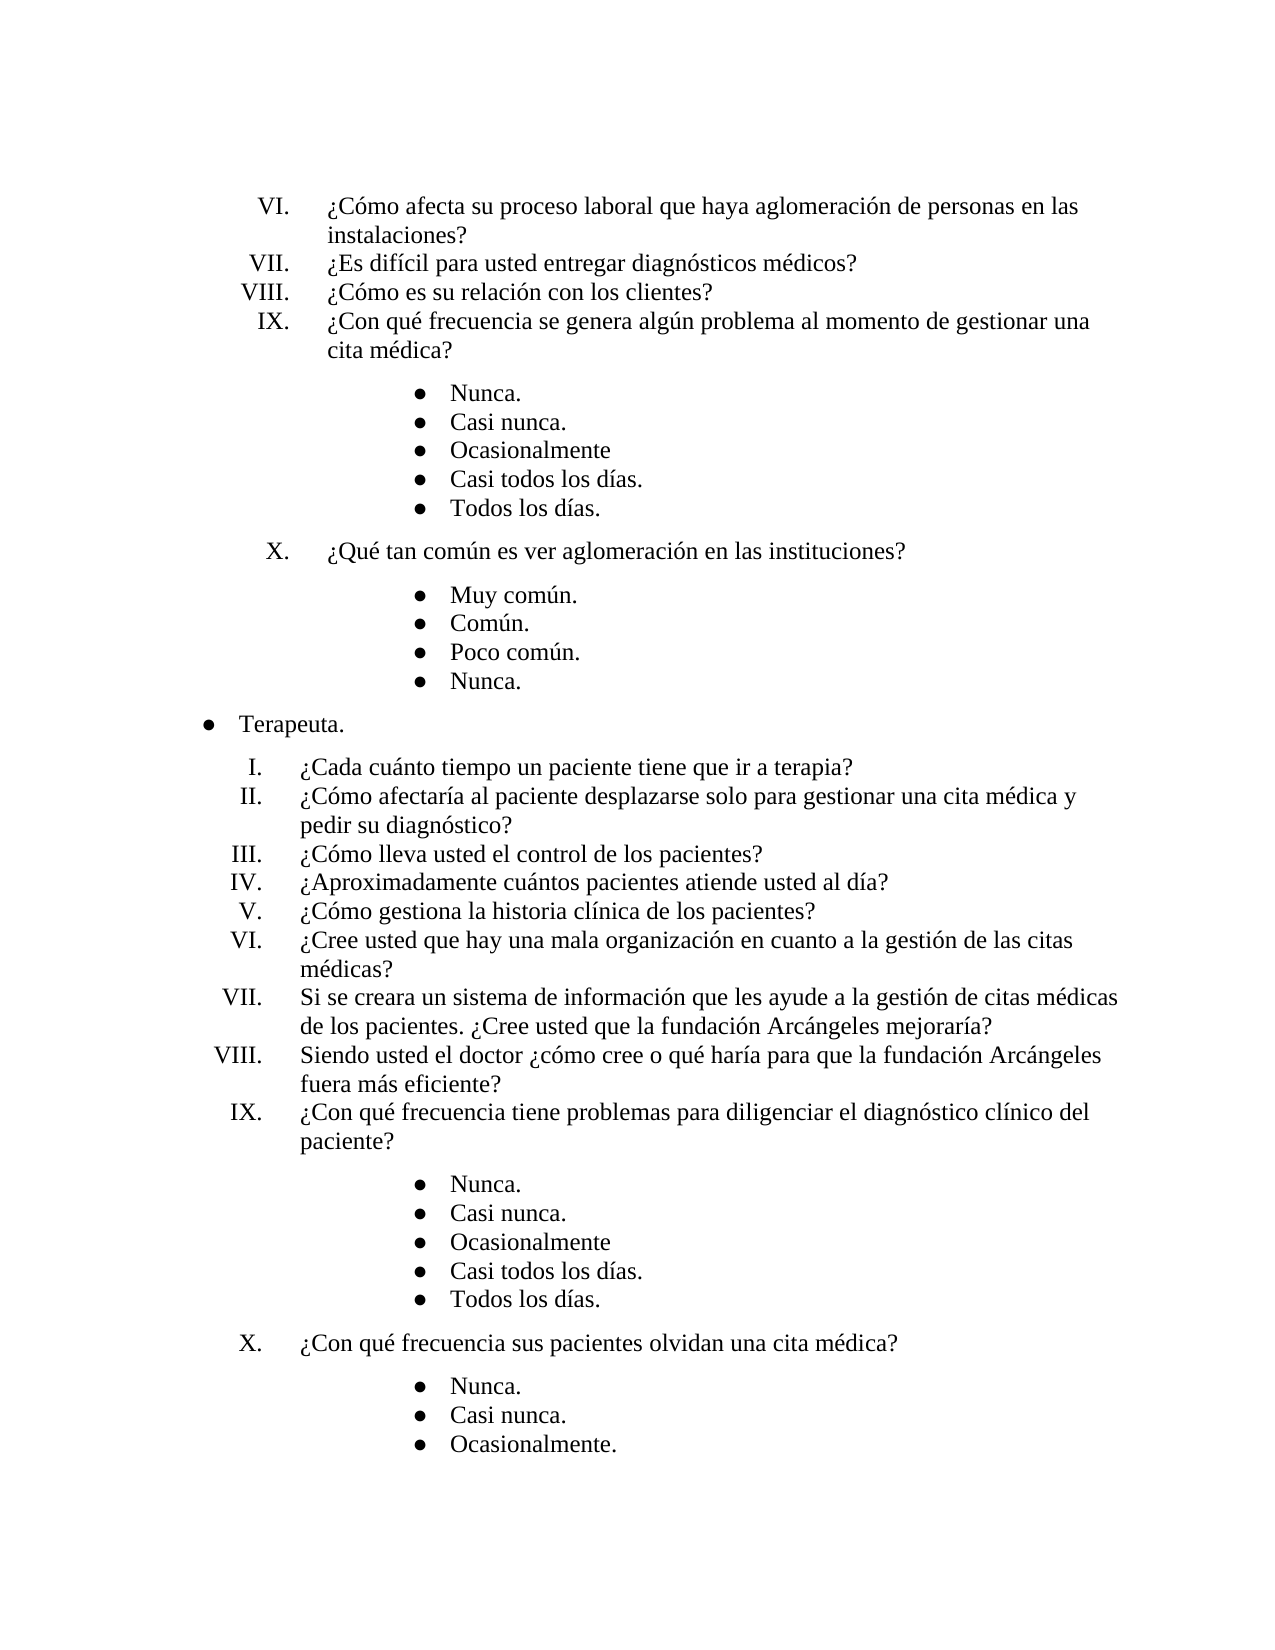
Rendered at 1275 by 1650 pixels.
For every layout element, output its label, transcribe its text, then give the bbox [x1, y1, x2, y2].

list Si se creara un sistema de información que les ayude a la gestión de citas médicas de los pacientes. ¿Cree usted que la fundación Arcángeles mejoraría? [262, 982, 1125, 1040]
list ¿Cada cuánto tiempo un paciente tiene que ir a terapia? [262, 752, 1125, 781]
list Nunca. [412, 1169, 1125, 1198]
list ¿Qué tan común es ver aglomeración en las instituciones? [289, 536, 1125, 580]
list Casi todos los días. [412, 1256, 1125, 1284]
list ¿Cómo afectaría al paciente desplazarse solo para gestionar una cita médica y pedir su diagnóstico? [262, 781, 1125, 839]
list Casi nunca. [412, 1198, 1125, 1227]
list ¿Cómo afecta su proceso laboral que haya aglomeración de personas en las instalaciones? [289, 191, 1125, 248]
list Nunca. [412, 666, 1125, 709]
list Casi todos los días. [412, 464, 1125, 493]
list Ocasionalmente. [412, 1429, 1125, 1472]
list Todos los días. [412, 1284, 1125, 1328]
list Nunca. [412, 378, 1125, 407]
list Poco común. [412, 637, 1125, 666]
list Todos los días. [412, 493, 1125, 536]
list Terapeuta. [201, 709, 1125, 738]
list ¿Con qué frecuencia sus pacientes olvidan una cita médica? [262, 1328, 1125, 1371]
list Común. [412, 608, 1125, 637]
list Muy común. [412, 580, 1125, 608]
list ¿Con qué frecuencia se genera algún problema al momento de gestionar una cita médica? [289, 306, 1125, 378]
list ¿Cómo es su relación con los clientes? [289, 277, 1125, 306]
list Ocasionalmente [412, 436, 1125, 464]
list Siendo usted el doctor ¿cómo cree o qué haría para que la fundación Arcángeles fuera más eficiente? [262, 1040, 1125, 1097]
list Casi nunca. [412, 407, 1125, 436]
list Nunca. [412, 1371, 1125, 1400]
list ¿Cree usted que hay una mala organización en cuanto a la gestión de las citas médicas? [262, 925, 1125, 982]
list ¿Con qué frecuencia tiene problemas para diligenciar el diagnóstico clínico del paciente? [262, 1097, 1125, 1169]
list ¿Cómo gestiona la historia clínica de los pacientes? [262, 896, 1125, 925]
list ¿Es difícil para usted entregar diagnósticos médicos? [289, 248, 1125, 277]
list ¿Cómo lleva usted el control de los pacientes? [262, 839, 1125, 867]
list ¿Aproximadamente cuántos pacientes atiende usted al día? [262, 867, 1125, 896]
list Ocasionalmente [412, 1227, 1125, 1256]
list Casi nunca. [412, 1400, 1125, 1429]
